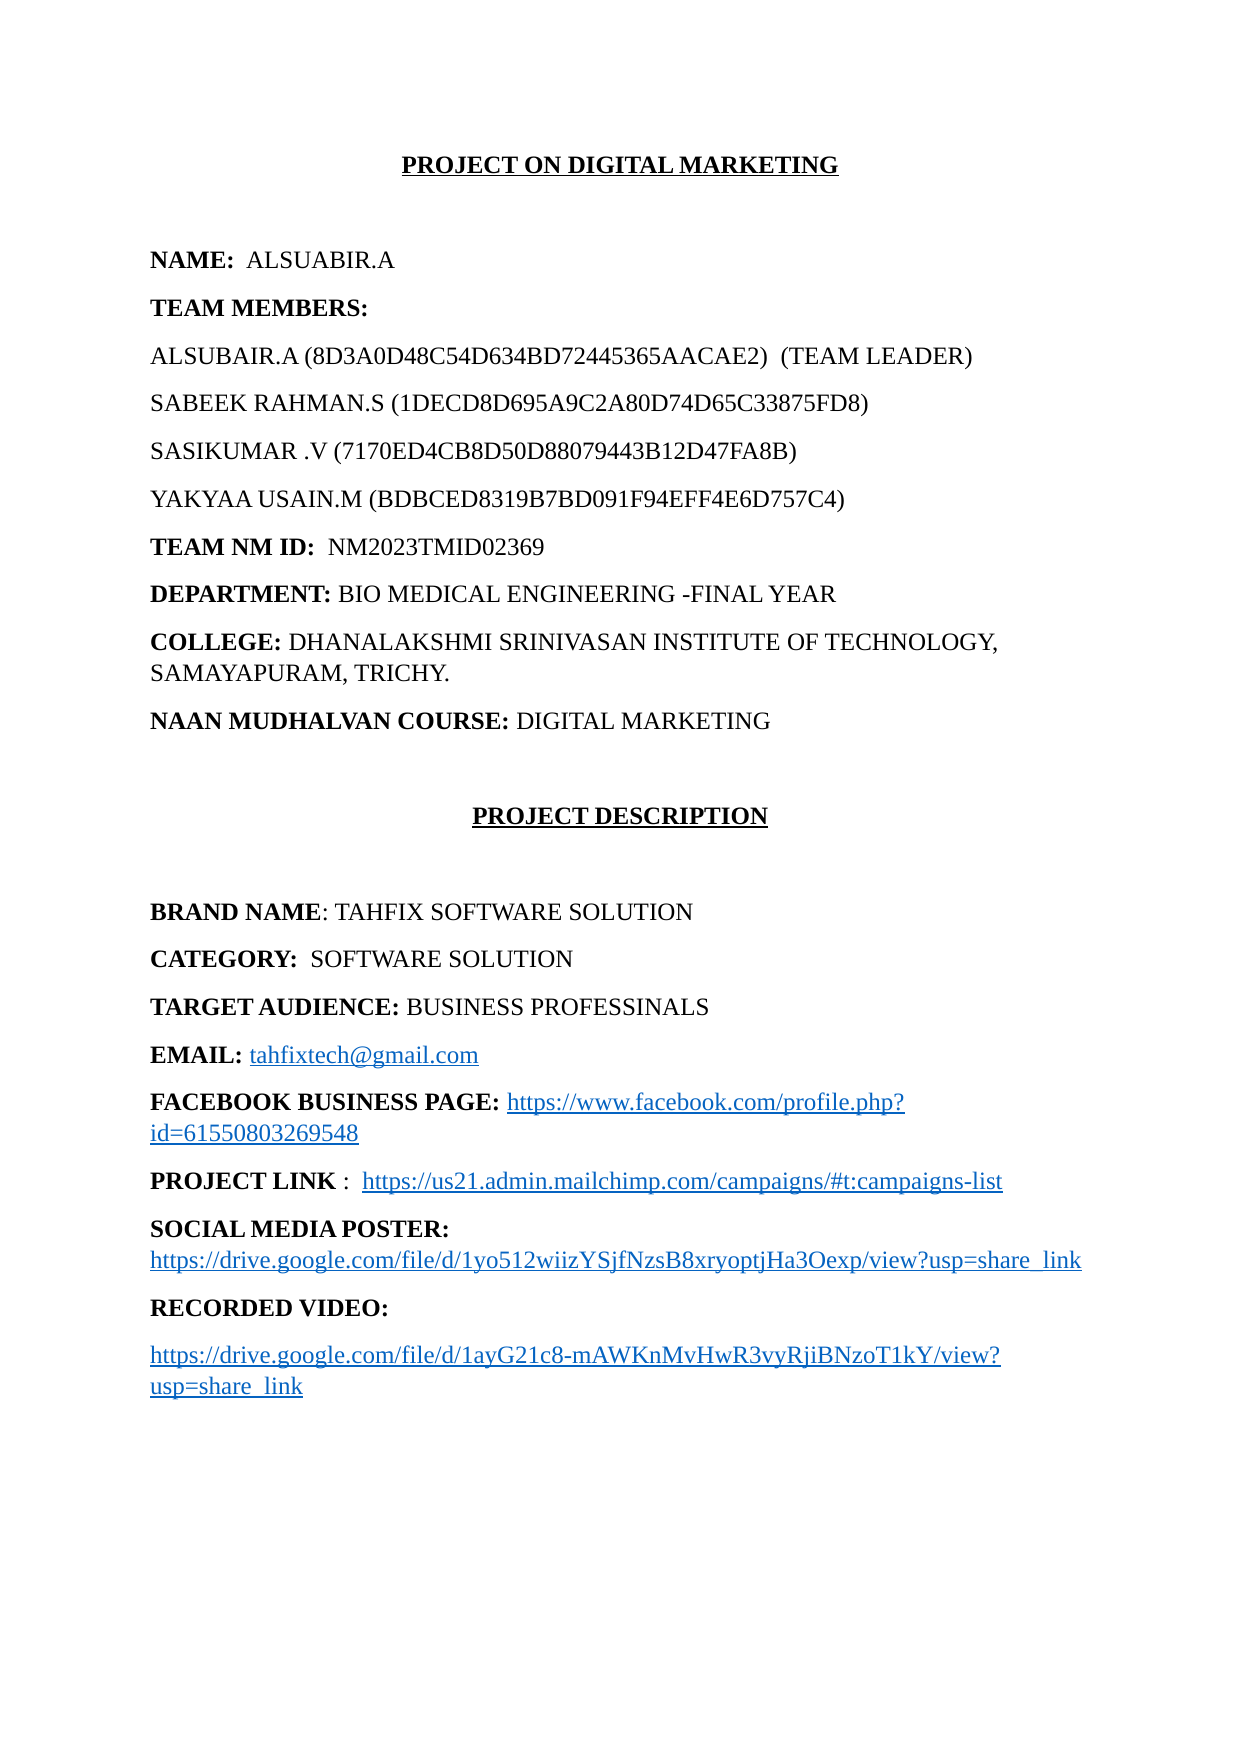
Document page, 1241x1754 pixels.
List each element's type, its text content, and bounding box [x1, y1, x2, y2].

text NAME: ALSUABIR.A [150, 245, 1090, 274]
text NAAN MUDHALVAN COURSE: DIGITAL MARKETING [150, 706, 1090, 734]
text SOCIAL MEDIA POSTER: https://drive.google.com/file/d/1yo512wiizYSjfNzsB8xryoptjHa3Oexp/view?usp=share_link [150, 1214, 1090, 1274]
text PROJECT LINK : https://us21.admin.mailchimp.com/campaigns/#t:campaigns-list [150, 1166, 1090, 1195]
text ALSUBAIR.A (8D3A0D48C54D634BD72445365AACAE2) (TEAM LEADER) [150, 341, 1090, 369]
text PROJECT ON DIGITAL MARKETING [150, 150, 1090, 179]
text COLLEGE: DHANALAKSHMI SRINIVASAN INSTITUTE OF TECHNOLOGY, SAMAYAPURAM, TRICHY. [150, 627, 1090, 687]
text DEPARTMENT: BIO MEDICAL ENGINEERING -FINAL YEAR [150, 579, 1090, 608]
text TARGET AUDIENCE: BUSINESS PROFESSINALS [150, 992, 1090, 1021]
text RECORDED VIDEO: [150, 1293, 1090, 1321]
text YAKYAA USAIN.M (BDBCED8319B7BD091F94EFF4E6D757C4) [150, 484, 1090, 513]
text https://drive.google.com/file/d/1ayG21c8-mAWKnMvHwR3vyRjiBNzoT1kY/view?usp=share_link [150, 1340, 1090, 1400]
text PROJECT DESCRIPTION [150, 801, 1090, 830]
text FACEBOOK BUSINESS PAGE: https://www.facebook.com/profile.php?id=61550803269548 [150, 1087, 1090, 1147]
text TEAM NM ID: NM2023TMID02369 [150, 532, 1090, 560]
text CATEGORY: SOFTWARE SOLUTION [150, 944, 1090, 973]
text TEAM MEMBERS: [150, 293, 1090, 322]
text SASIKUMAR .V (7170ED4CB8D50D88079443B12D47FA8B) [150, 436, 1090, 465]
text SABEEK RAHMAN.S (1DECD8D695A9C2A80D74D65C33875FD8) [150, 388, 1090, 417]
text EMAIL: tahfixtech@gmail.com [150, 1040, 1090, 1068]
text BRAND NAME: TAHFIX SOFTWARE SOLUTION [150, 897, 1090, 925]
